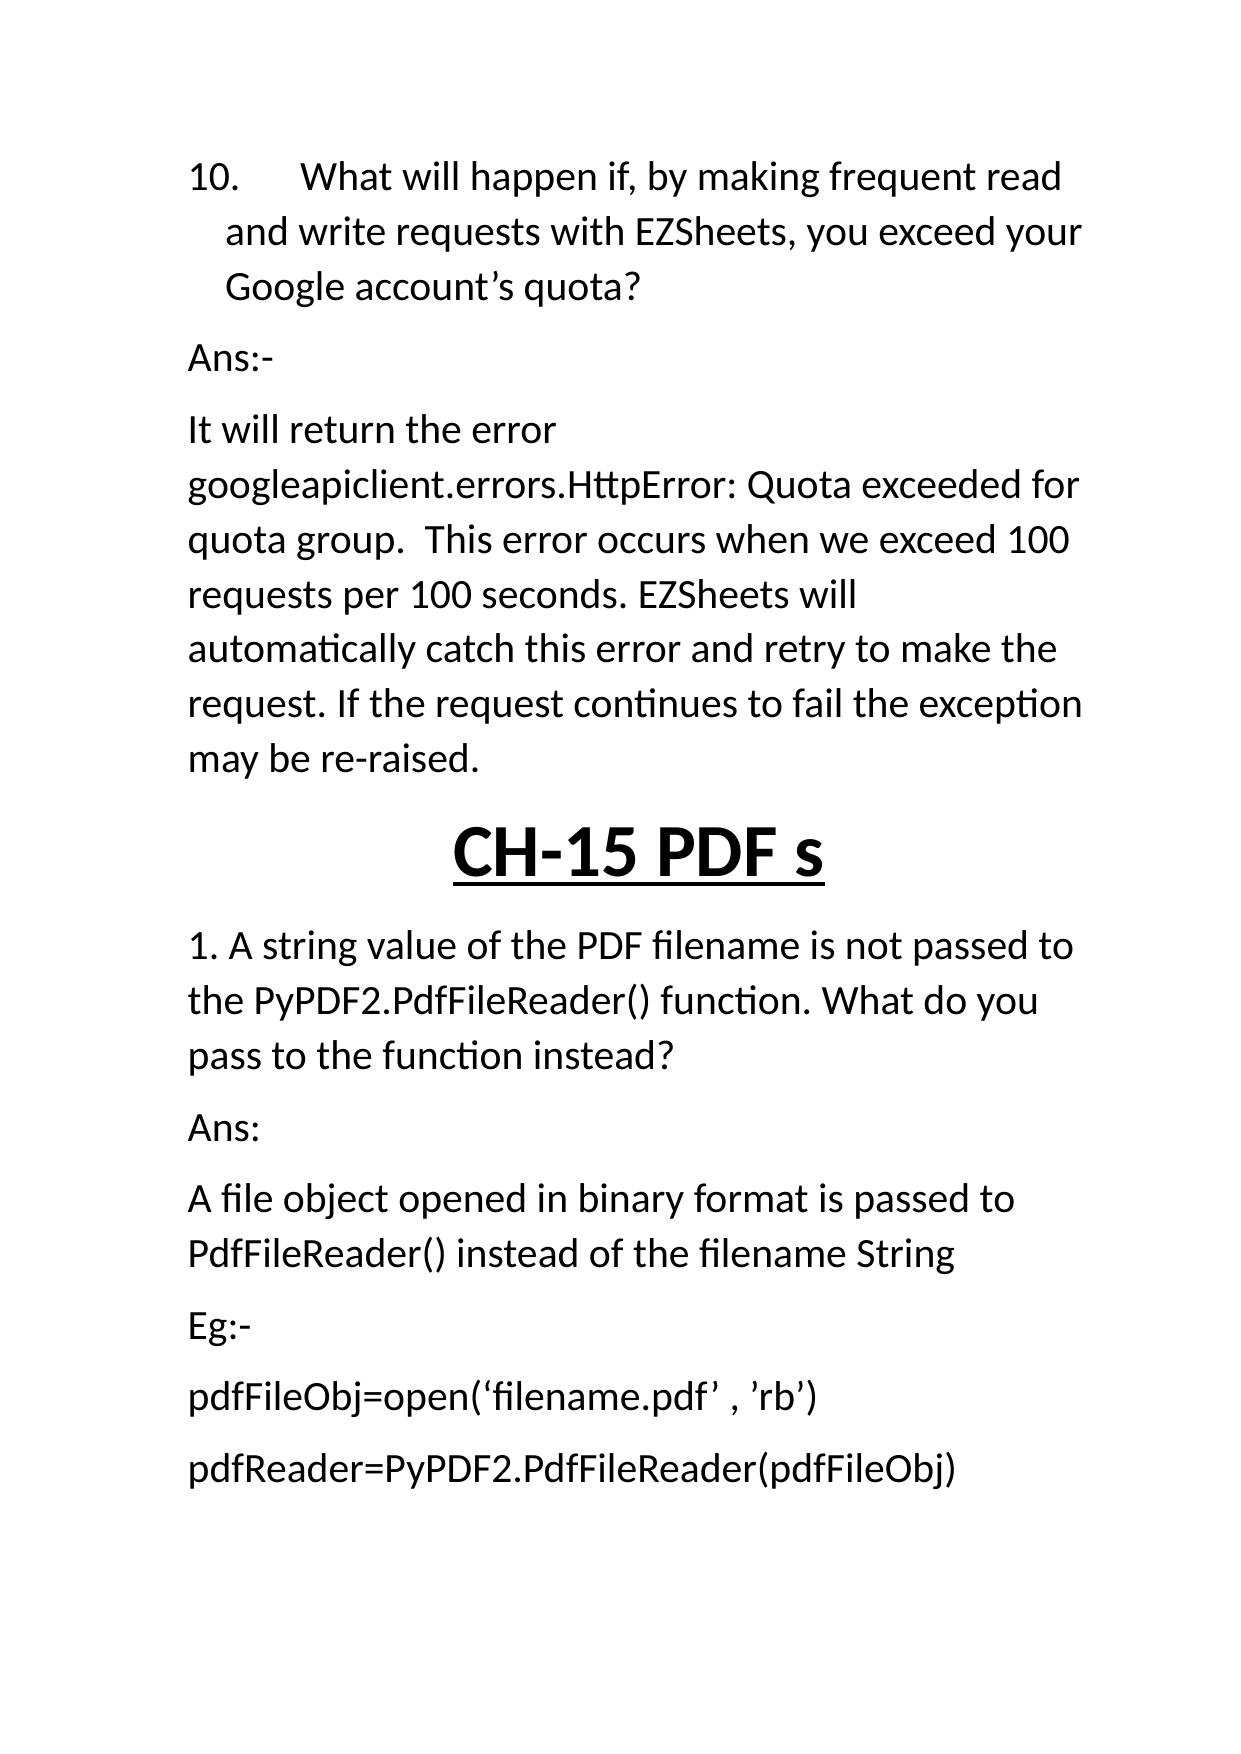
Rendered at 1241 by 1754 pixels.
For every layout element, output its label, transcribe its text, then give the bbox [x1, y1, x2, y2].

text It will return the error googleapiclient.errors.HttpError: Quota exceeded for quota group. This error occurs when we exceed 100 requests per 100 seconds. EZSheets will automatically catch this error and retry to make the request. If the request continues to fail the exception may be re-raised. [187, 403, 1090, 783]
text Ans: [187, 1101, 1090, 1152]
text pdfFileObj=open(‘filename.pdf’ , ’rb’) [187, 1370, 1090, 1421]
text Eg:- [187, 1299, 1090, 1349]
text CH-15 PDF s [187, 804, 1090, 895]
list What will happen if, by making frequent read and write requests with EZSheets, you exceed your Google account’s quota? [187, 150, 1090, 311]
text A file object opened in binary format is passed to PdfFileReader() instead of the filename String [187, 1172, 1090, 1278]
text 1. A string value of the PDF filename is not passed to the PyPDF2.PdfFileReader() function. What do you pass to the function instead? [187, 919, 1090, 1080]
text Ans:- [187, 331, 1090, 382]
text pdfReader=PyPDF2.PdfFileReader(pdfFileObj) [187, 1442, 1090, 1493]
